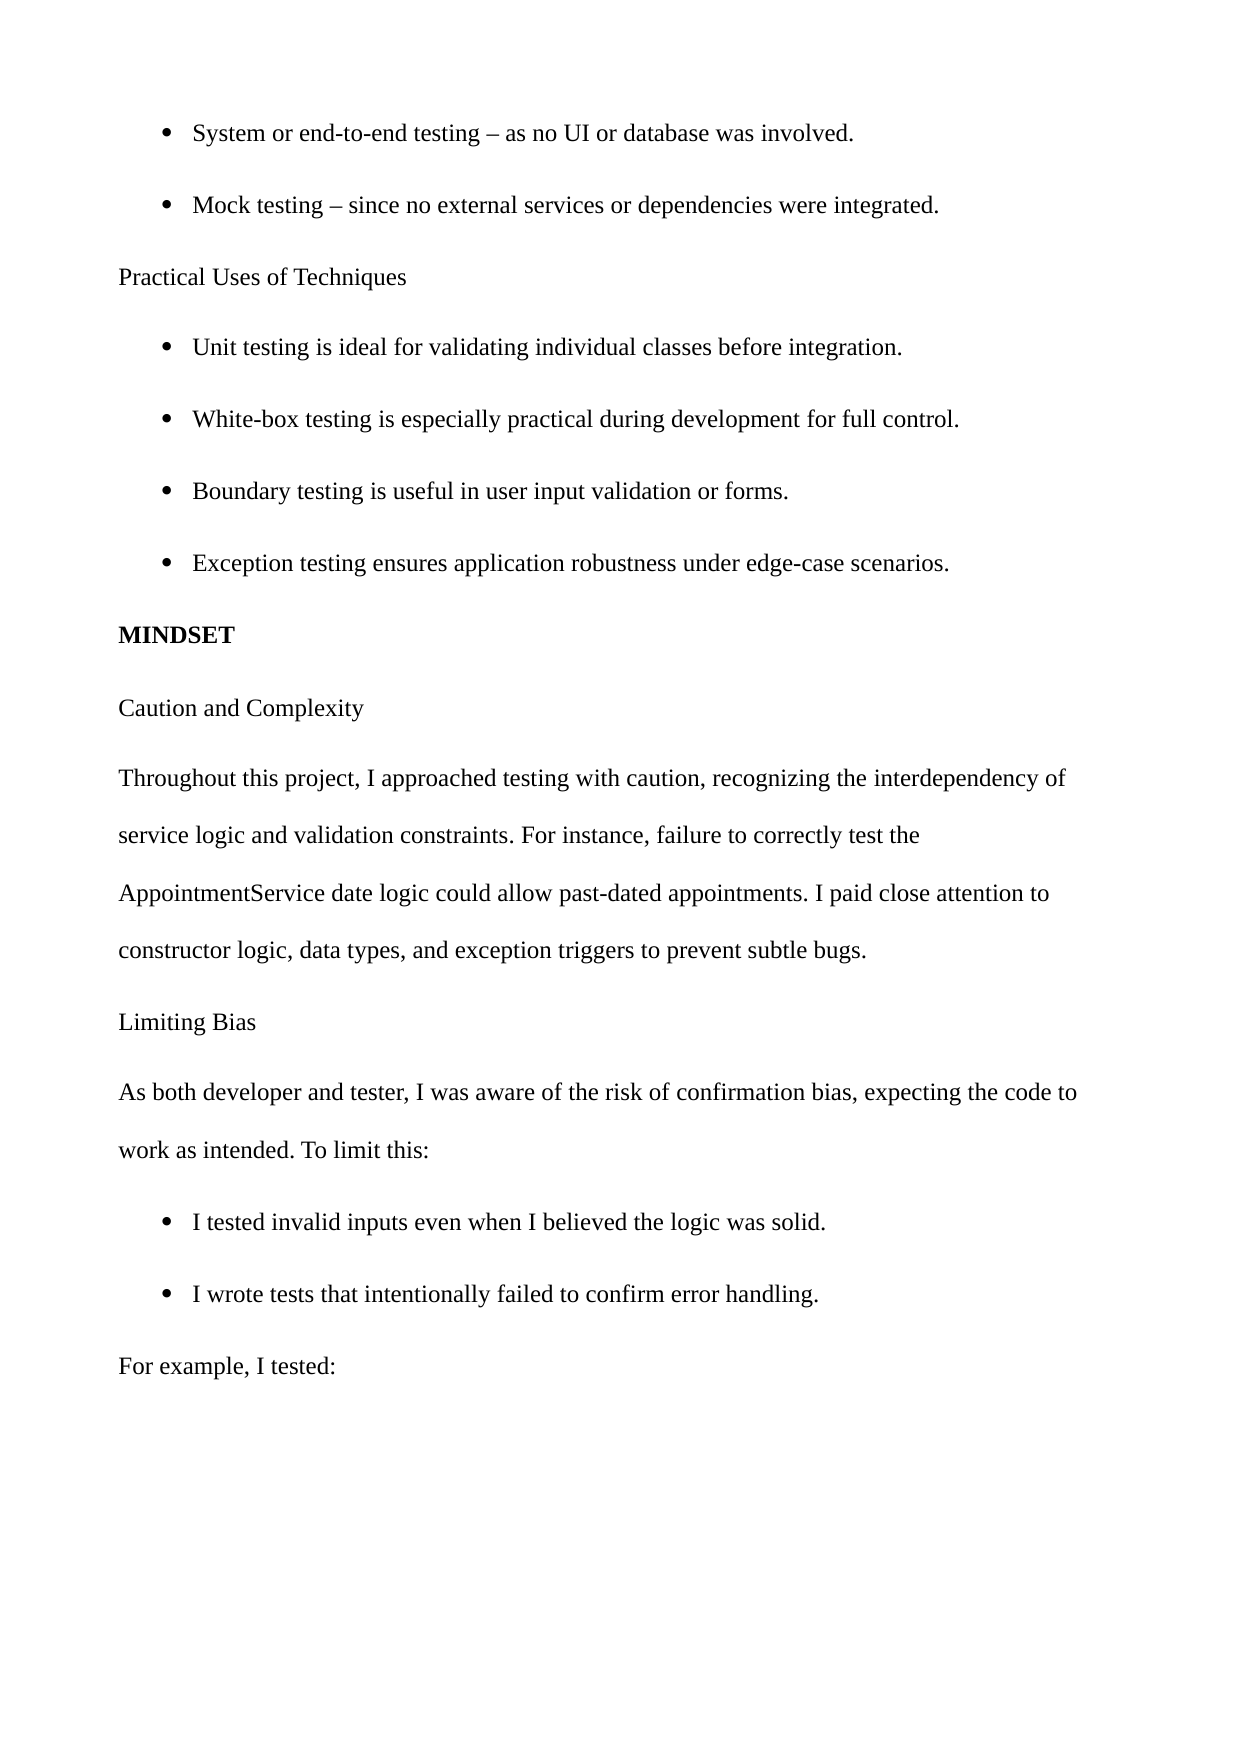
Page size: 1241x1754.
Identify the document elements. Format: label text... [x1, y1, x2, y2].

subtitle Practical Uses of Techniques [118, 262, 1122, 291]
text Throughout this project, I approached testing with caution, recognizing the interdependency of service logic and validation constraints. For instance, failure to correctly test the AppointmentService date logic could allow past-dated appointments. I paid close attention to constructor logic, data types, and exception triggers to prevent subtle bugs. [118, 763, 1122, 964]
subtitle Limiting Bias [118, 1007, 1122, 1036]
text For example, I tested: [118, 1351, 1122, 1380]
list Boundary testing is useful in user input validation or forms. [162, 476, 1122, 505]
list White-box testing is especially practical during development for full control. [162, 404, 1122, 433]
text As both developer and tester, I was aware of the risk of confirmation bias, expecting the code to work as intended. To limit this: [118, 1077, 1122, 1163]
subtitle Caution and Complexity [118, 693, 1122, 721]
list Exception testing ensures application robustness under edge-case scenarios. [162, 548, 1122, 577]
list System or end-to-end testing – as no UI or database was involved. [162, 118, 1122, 147]
list Unit testing is ideal for validating individual classes before integration. [162, 332, 1122, 361]
list Mock testing – since no external services or dependencies were integrated. [162, 190, 1122, 219]
list I tested invalid inputs even when I believed the logic was solid. [162, 1207, 1122, 1236]
text MINDSET [118, 621, 1122, 649]
list I wrote tests that intentionally failed to confirm error handling. [162, 1279, 1122, 1308]
